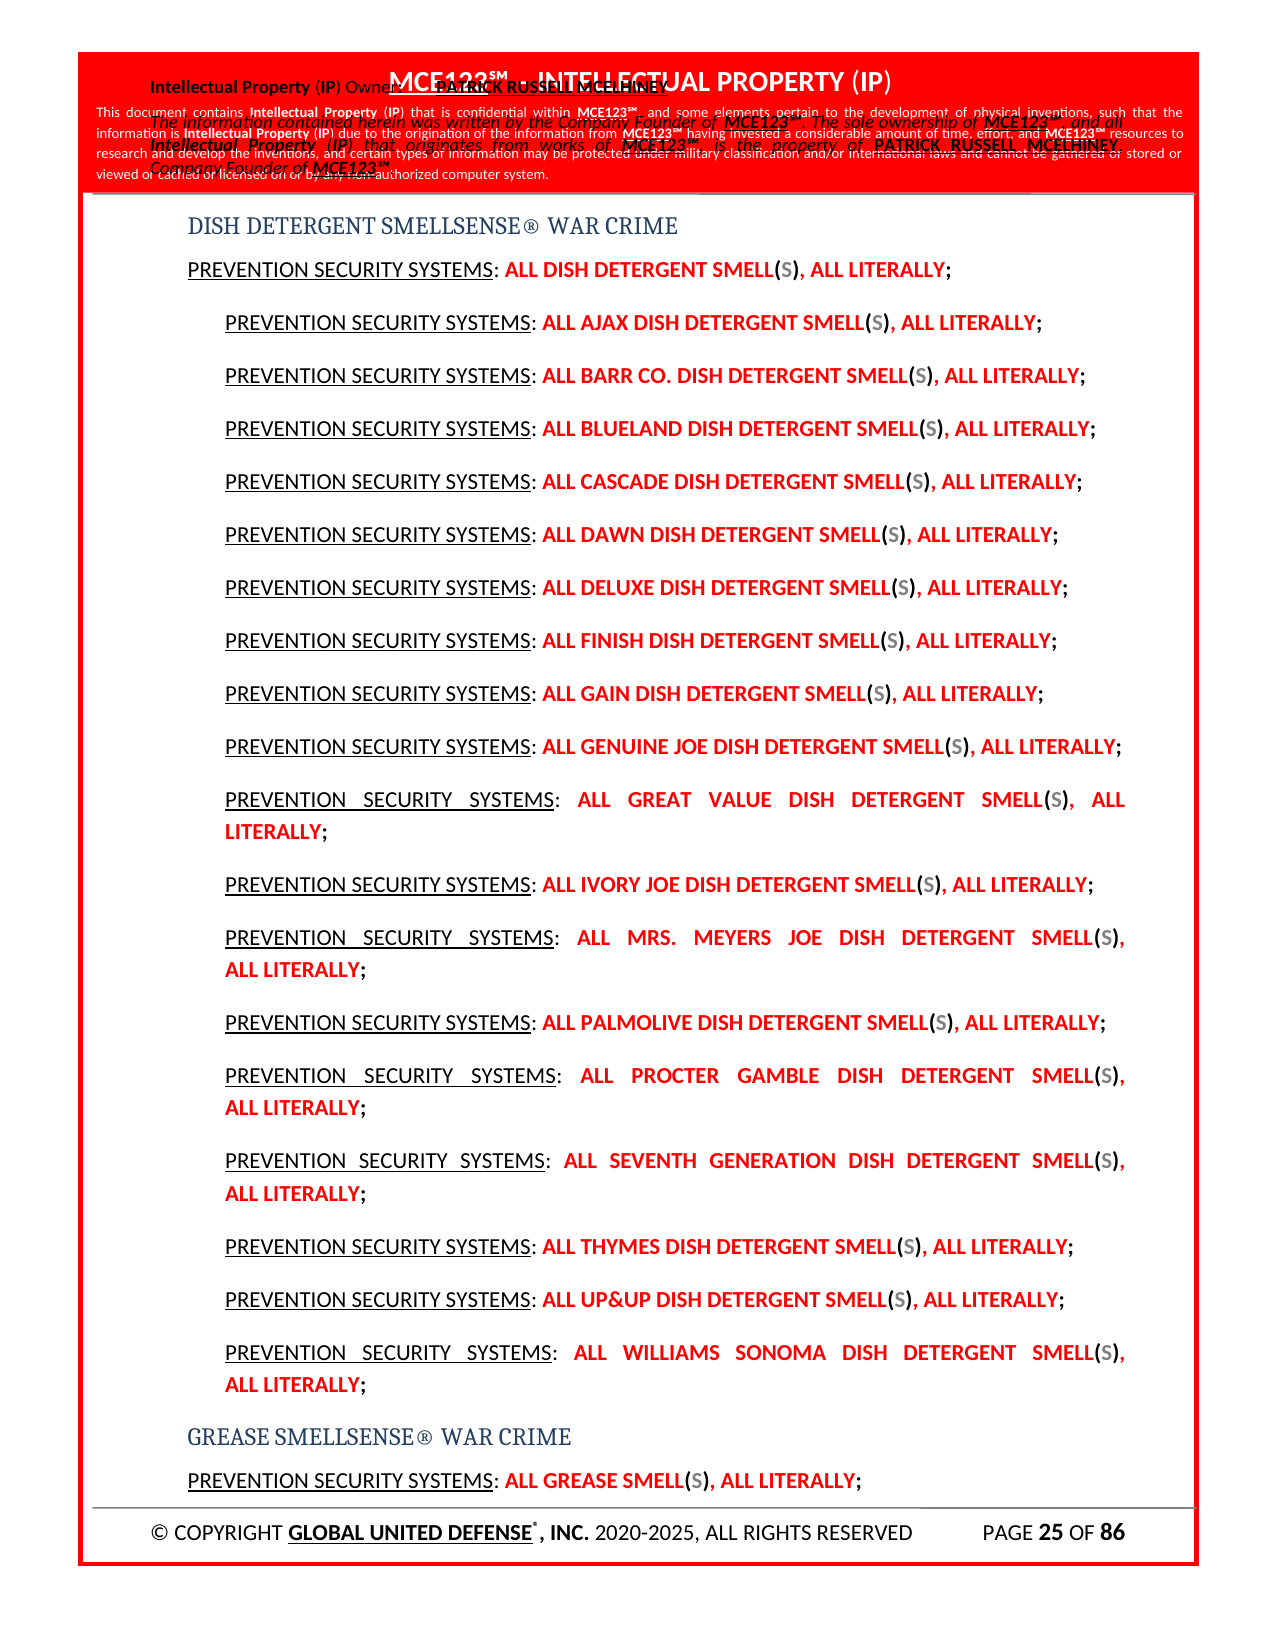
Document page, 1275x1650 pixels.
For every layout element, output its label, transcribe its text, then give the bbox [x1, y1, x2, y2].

text PREVENTION SECURITY SYSTEMS: ALL GAIN DISH DETERGENT SMELL(S), ALL LITERALLY; [225, 679, 1125, 707]
text PREVENTION SECURITY SYSTEMS: ALL DELUXE DISH DETERGENT SMELL(S), ALL LITERALLY; [225, 573, 1125, 601]
text PREVENTION SECURITY SYSTEMS: ALL PALMOLIVE DISH DETERGENT SMELL(S), ALL LITERALLY; [225, 1008, 1125, 1036]
text PREVENTION SECURITY SYSTEMS: ALL BLUELAND DISH DETERGENT SMELL(S), ALL LITERALLY; [225, 414, 1125, 442]
text PREVENTION SECURITY SYSTEMS: ALL DAWN DISH DETERGENT SMELL(S), ALL LITERALLY; [225, 520, 1125, 548]
text PREVENTION SECURITY SYSTEMS: ALL IVORY JOE DISH DETERGENT SMELL(S), ALL LITERALLY; [225, 870, 1125, 898]
text PREVENTION SECURITY SYSTEMS: ALL BARR CO. DISH DETERGENT SMELL(S), ALL LITERALLY; [225, 361, 1125, 389]
text PREVENTION SECURITY SYSTEMS: ALL DISH DETERGENT SMELL(S), ALL LITERALLY; [187, 255, 1125, 283]
text PREVENTION SECURITY SYSTEMS: ALL FINISH DISH DETERGENT SMELL(S), ALL LITERALLY; [225, 626, 1125, 654]
text PREVENTION SECURITY SYSTEMS: ALL PROCTER GAMBLE DISH DETERGENT SMELL(S), ALL LITERALLY; [225, 1061, 1125, 1122]
text PREVENTION SECURITY SYSTEMS: ALL WILLIAMS SONOMA DISH DETERGENT SMELL(S), ALL LITERALLY; [225, 1338, 1125, 1398]
subtitle DISH DETERGENT SMELLSENSE® WAR CRIME [187, 212, 1125, 240]
text PREVENTION SECURITY SYSTEMS: ALL MRS. MEYERS JOE DISH DETERGENT SMELL(S), ALL LITERALLY; [225, 923, 1125, 983]
text PREVENTION SECURITY SYSTEMS: ALL AJAX DISH DETERGENT SMELL(S), ALL LITERALLY; [225, 308, 1125, 336]
text PREVENTION SECURITY SYSTEMS: ALL THYMES DISH DETERGENT SMELL(S), ALL LITERALLY; [225, 1232, 1125, 1260]
text PREVENTION SECURITY SYSTEMS: ALL GENUINE JOE DISH DETERGENT SMELL(S), ALL LITERALLY; [225, 732, 1125, 760]
text PREVENTION SECURITY SYSTEMS: ALL UP&UP DISH DETERGENT SMELL(S), ALL LITERALLY; [225, 1285, 1125, 1313]
text PREVENTION SECURITY SYSTEMS: ALL GREAT VALUE DISH DETERGENT SMELL(S), ALL LITERALLY; [225, 785, 1125, 845]
text PREVENTION SECURITY SYSTEMS: ALL CASCADE DISH DETERGENT SMELL(S), ALL LITERALLY; [225, 467, 1125, 495]
text PREVENTION SECURITY SYSTEMS: ALL GREASE SMELL(S), ALL LITERALLY; [187, 1466, 1125, 1494]
text PREVENTION SECURITY SYSTEMS: ALL SEVENTH GENERATION DISH DETERGENT SMELL(S), ALL LITERALLY; [225, 1147, 1125, 1207]
subtitle GREASE SMELLSENSE® WAR CRIME [187, 1423, 1125, 1452]
